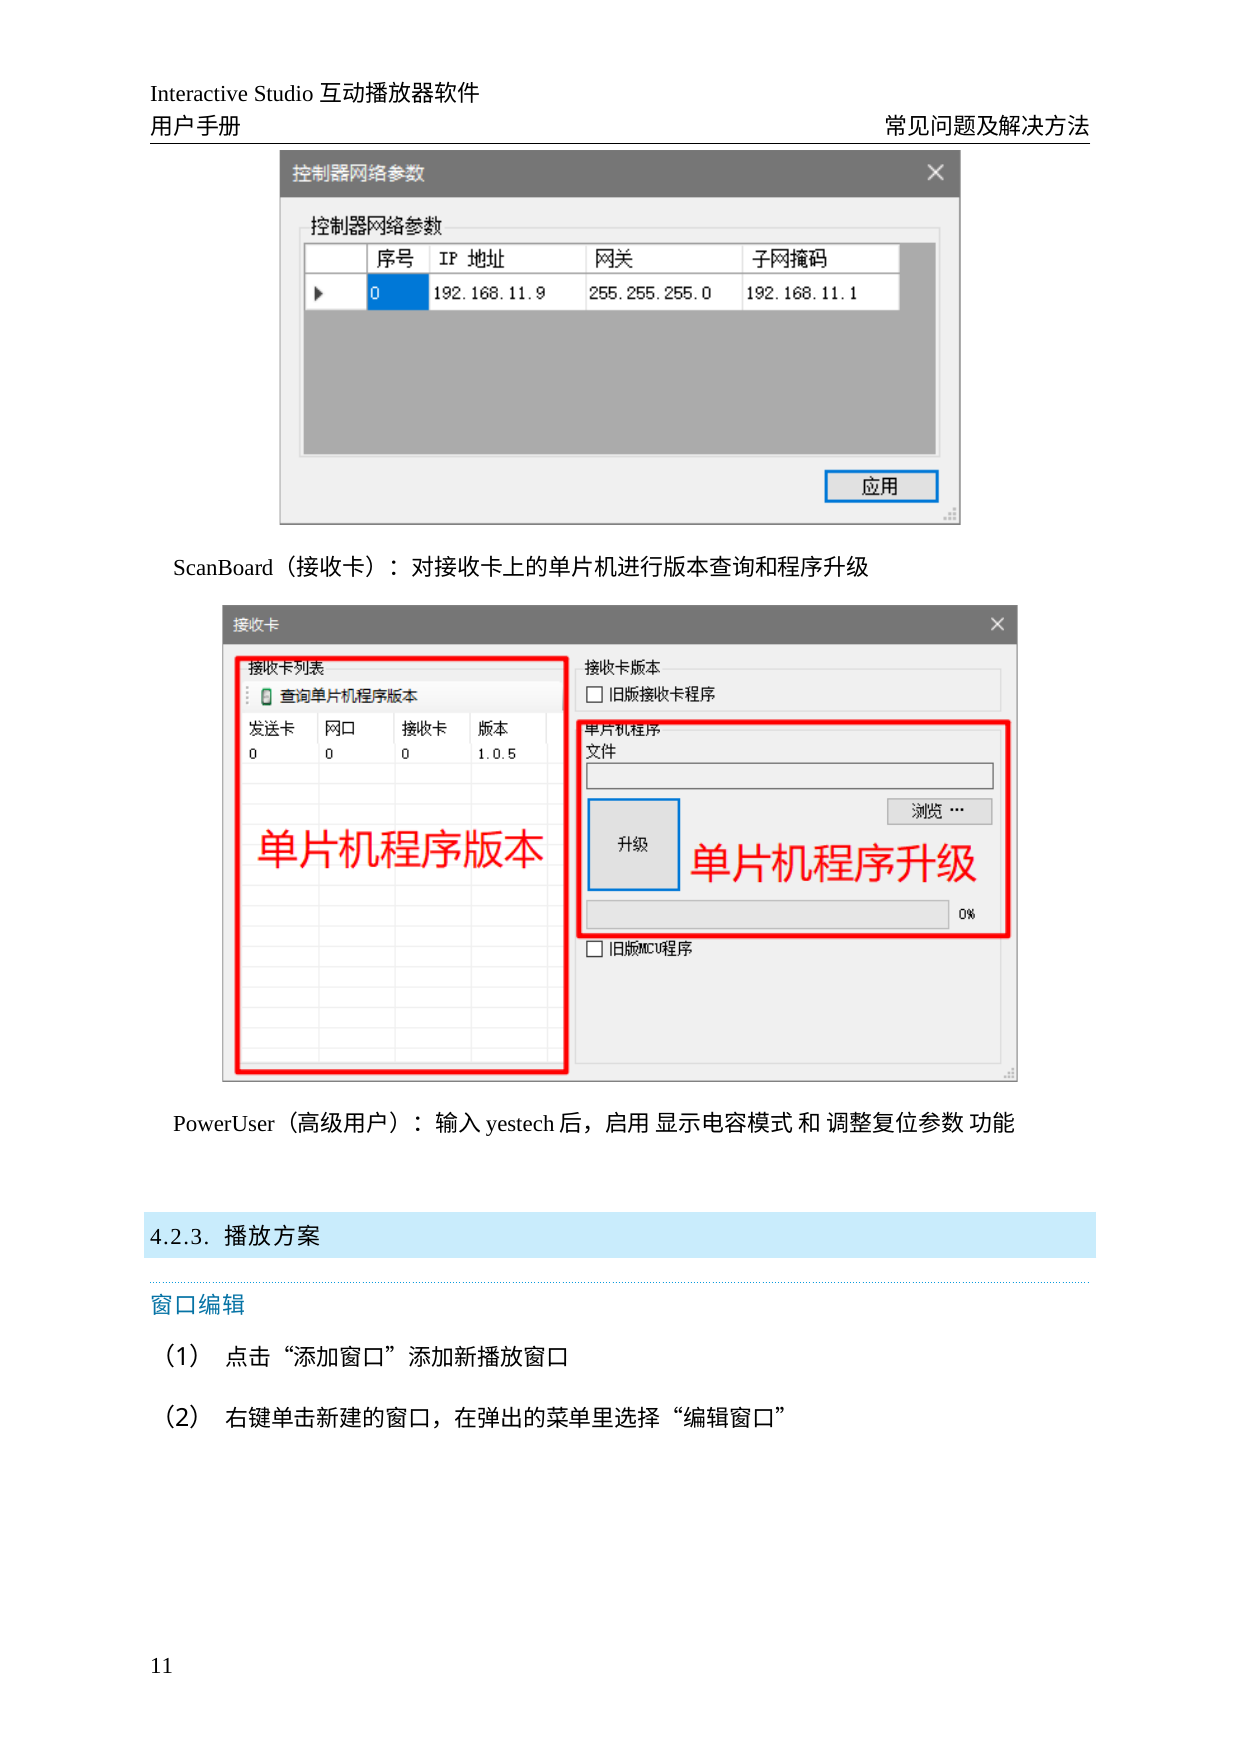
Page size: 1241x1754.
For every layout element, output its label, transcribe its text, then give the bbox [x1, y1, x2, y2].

text PowerUser（高级用户）：输入yestech后，启用 显示电容模式 和 调整复位参数 功能 [173, 1105, 1090, 1138]
list 点击“添加窗口”添加新播放窗口 [150, 1336, 1090, 1373]
picture [279, 150, 961, 525]
list 右键单击新建的窗口，在弹出的菜单里选择“编辑窗口” [150, 1397, 1090, 1433]
subtitle 播放方案 [150, 1218, 1090, 1251]
subtitle 窗口编辑 [150, 1282, 1090, 1321]
picture [222, 605, 1018, 1082]
picture [156, 1304, 166, 1308]
text ScanBoard（接收卡）：对接收卡上的单片机进行版本查询和程序升级 [173, 548, 1090, 582]
